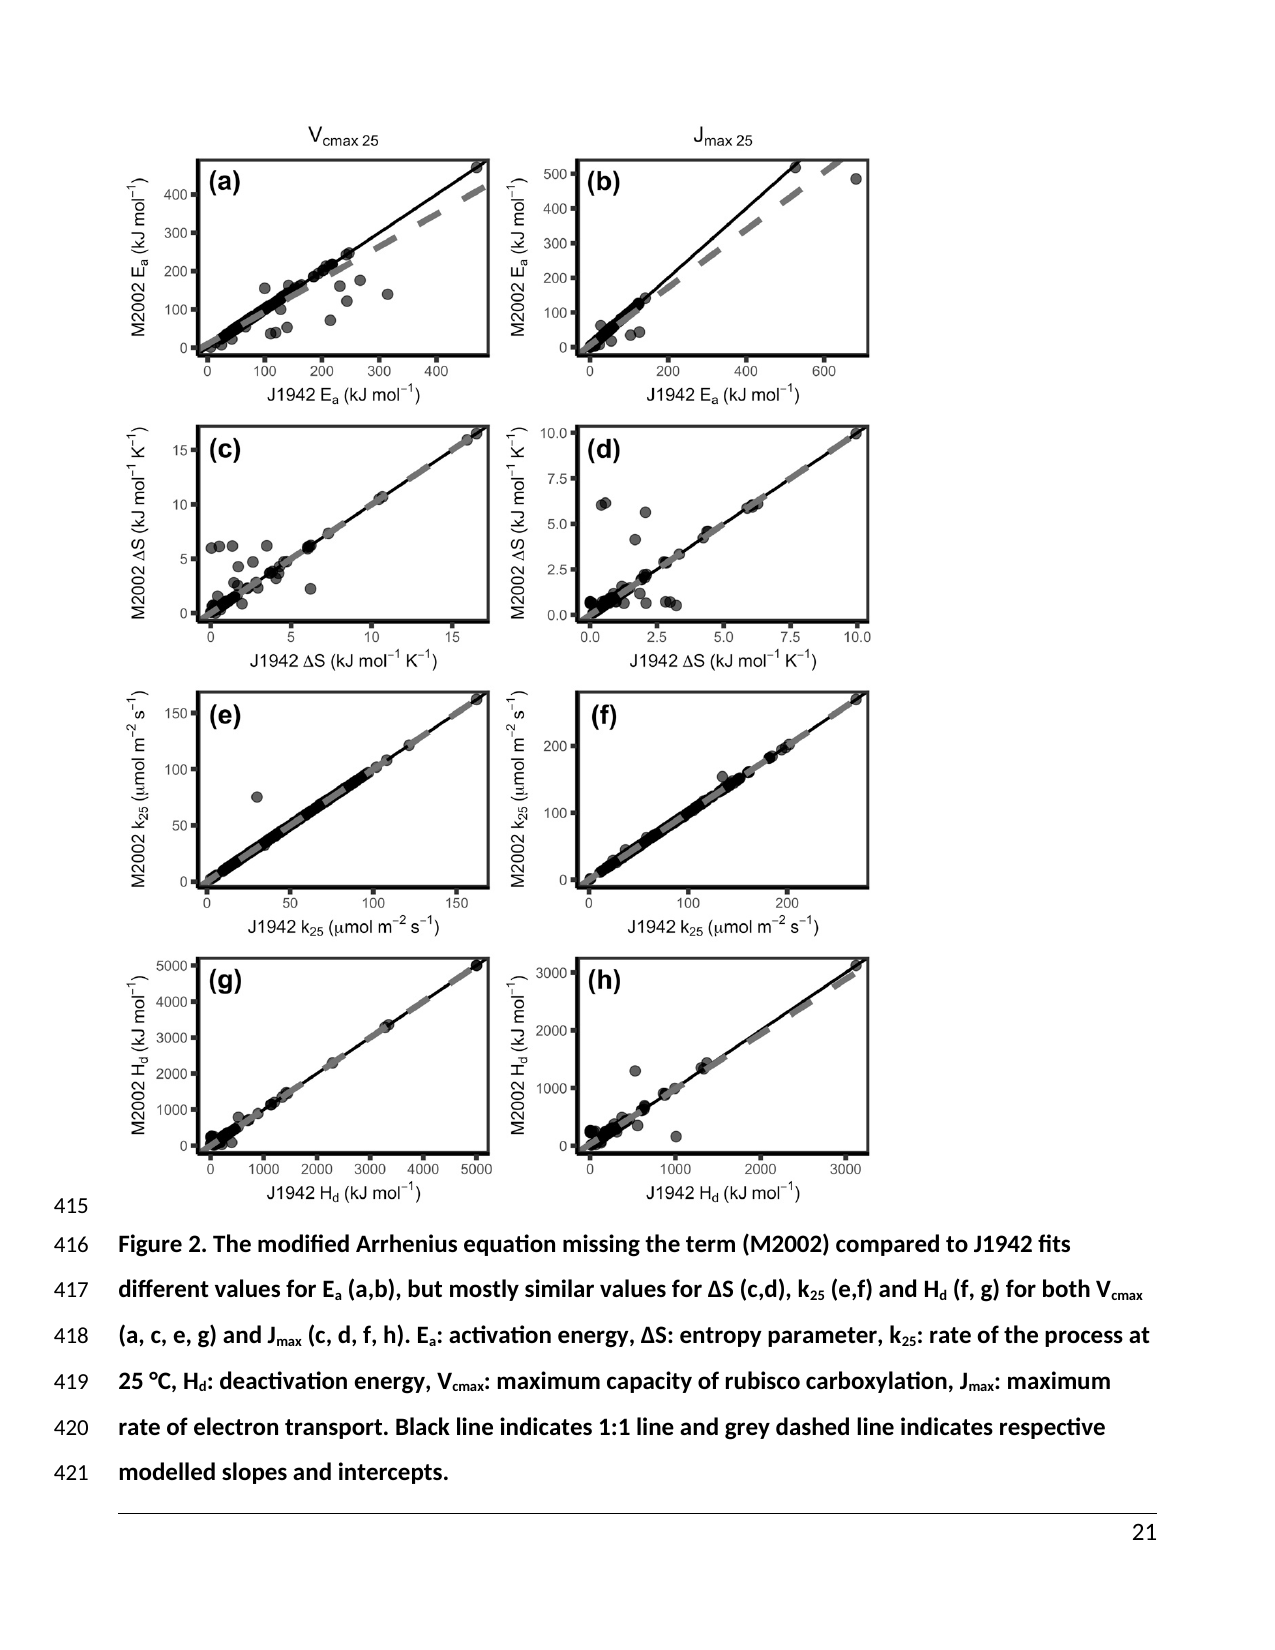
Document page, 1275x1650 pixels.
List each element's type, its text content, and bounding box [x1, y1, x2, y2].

picture [118, 118, 877, 1214]
text Figure 2. The modified Arrhenius equation missing the term (M2002) compared to J1942 fits different values for Ea (a,b), but mostly similar values for ΔS (c,d), k25 (e,f) and Hd (f, g) for both Vcmax (a, c, e, g) and Jmax (c, d, f, h). Ea: activation energy, ΔS: entropy parameter, k25: rate of the process at 25 °C, Hd: deactivation energy, Vcmax: maximum capacity of rubisco carboxylation, Jmax: maximum rate of electron transport. Black line indicates 1:1 line and grey dashed line indicates respective modelled slopes and intercepts. [118, 1228, 1157, 1487]
